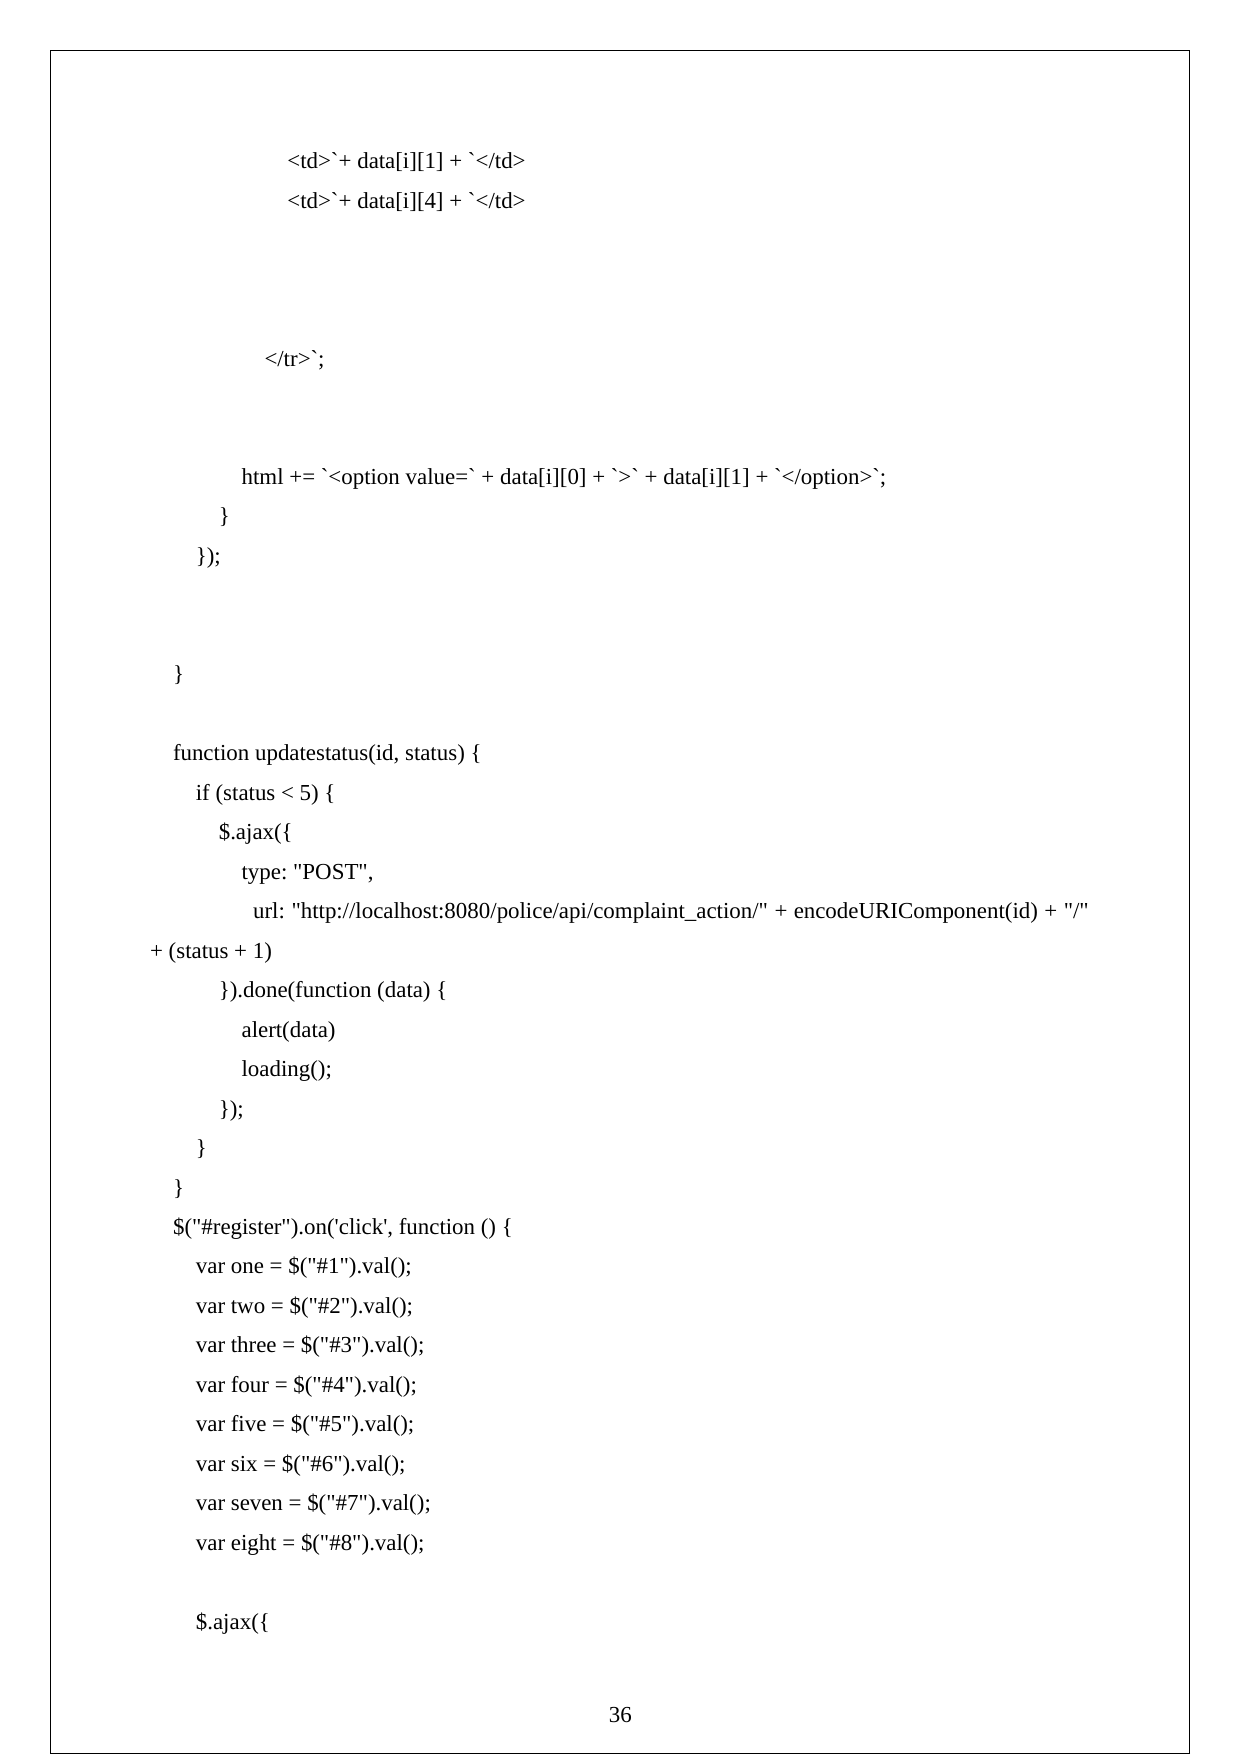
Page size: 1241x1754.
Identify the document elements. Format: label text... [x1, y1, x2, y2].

text function updatestatus(id, status) { [150, 739, 1090, 766]
text var six = $("#6").val(); [150, 1450, 1090, 1476]
text $.ajax({ [150, 818, 1090, 845]
text if (status < 5) { [150, 779, 1090, 805]
text var one = $("#1").val(); [150, 1253, 1090, 1279]
text var eight = $("#8").val(); [150, 1529, 1090, 1555]
text <td>`+ data[i][1] + `</td> [150, 147, 1090, 173]
text } [150, 1174, 1090, 1200]
text } [150, 502, 1090, 529]
text }); [150, 542, 1090, 568]
text }).done(function (data) { [150, 976, 1090, 1003]
text <td>`+ data[i][4] + `</td> [150, 187, 1090, 213]
text loading(); [150, 1055, 1090, 1082]
text var seven = $("#7").val(); [150, 1489, 1090, 1516]
text } [150, 660, 1090, 687]
text }); [150, 1095, 1090, 1121]
text </tr>`; [150, 344, 1090, 371]
text var two = $("#2").val(); [150, 1292, 1090, 1318]
text $("#register").on('click', function () { [150, 1213, 1090, 1239]
text } [150, 1134, 1090, 1161]
text $.ajax({ [150, 1608, 1090, 1634]
text alert(data) [150, 1016, 1090, 1042]
text type: "POST", [150, 858, 1090, 884]
text var three = $("#3").val(); [150, 1332, 1090, 1358]
text html += `<option value=` + data[i][0] + `>` + data[i][1] + `</option>`; [150, 463, 1090, 489]
text var five = $("#5").val(); [150, 1411, 1090, 1437]
text var four = $("#4").val(); [150, 1371, 1090, 1397]
text url: "http://localhost:8080/police/api/complaint_action/" + encodeURIComponent(id) + "/" + (status + 1) [150, 897, 1090, 963]
